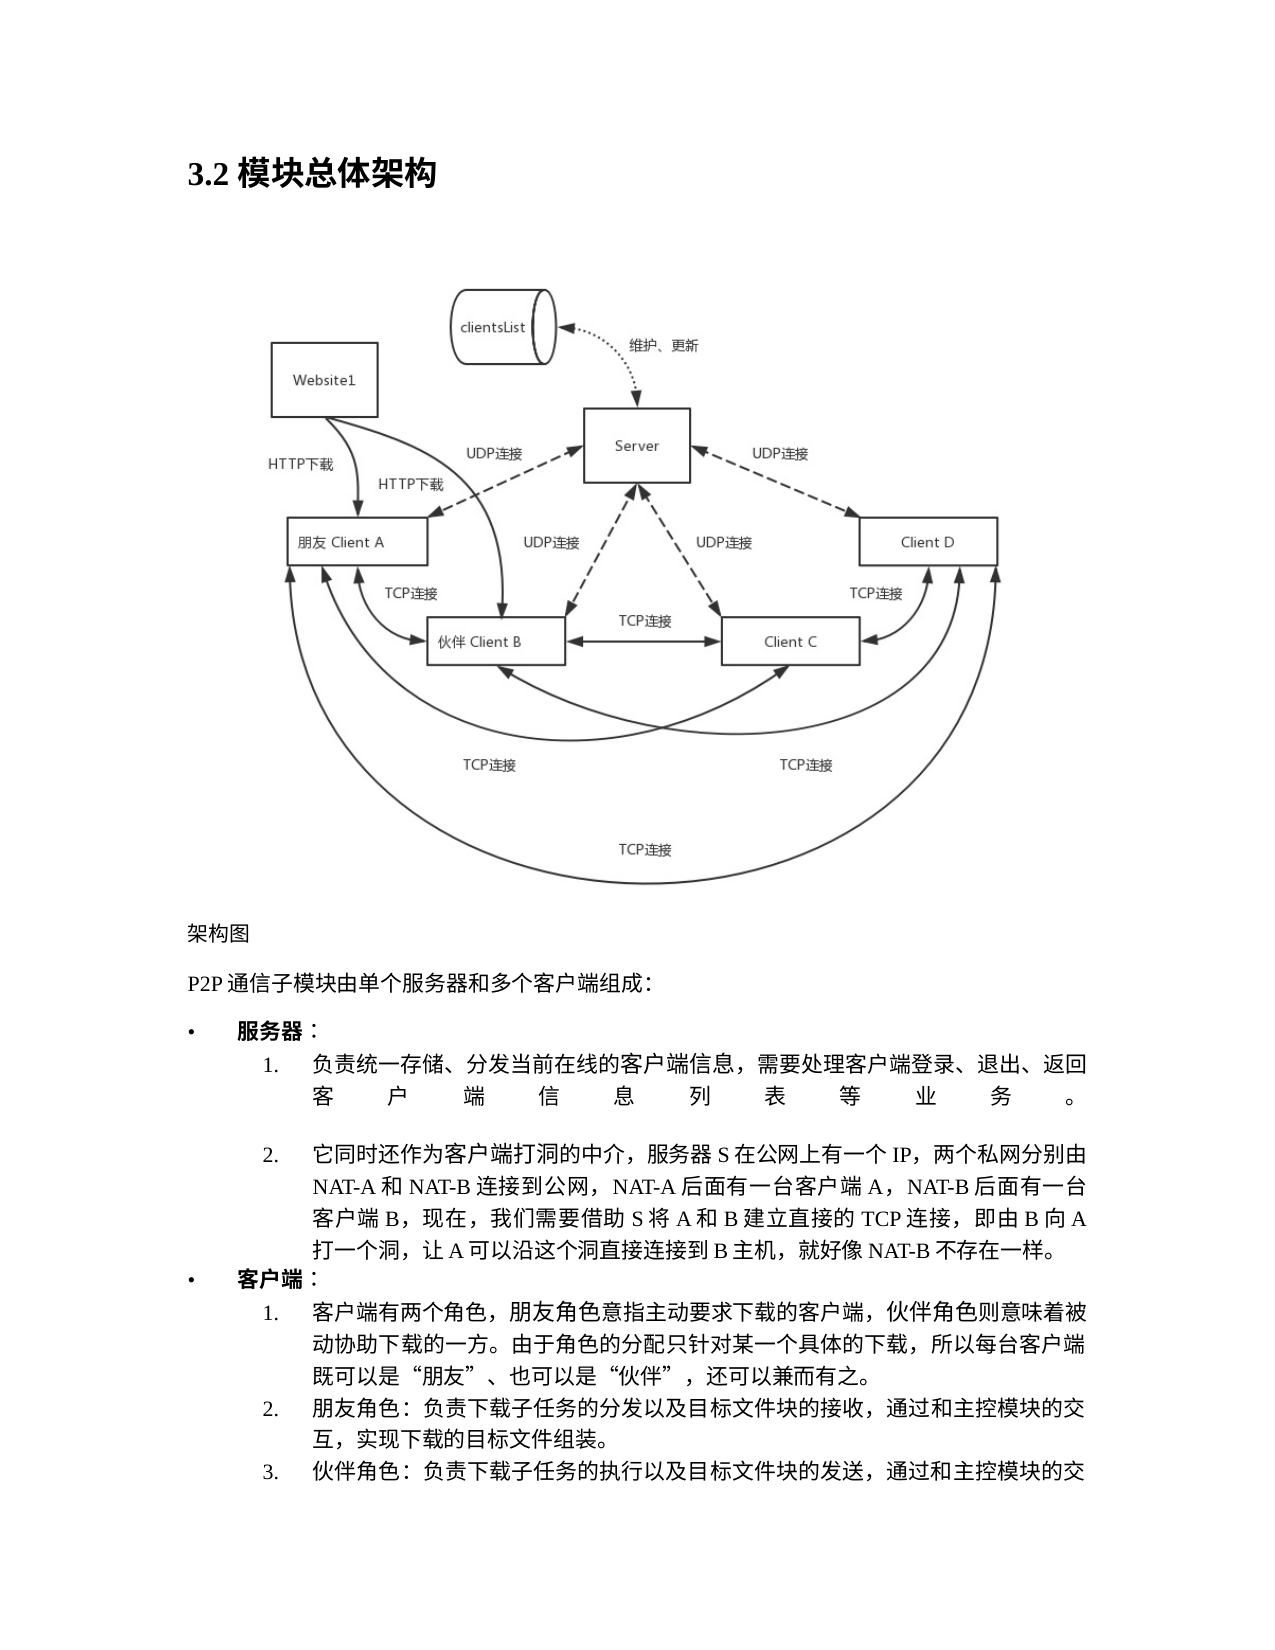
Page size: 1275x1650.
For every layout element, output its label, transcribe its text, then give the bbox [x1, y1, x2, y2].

picture [187, 255, 1063, 917]
text P2P通信子模块由单个服务器和多个客户端组成： [187, 966, 1087, 997]
list 朋友角色：负责下载子任务的分发以及目标文件块的接收，通过和主控模块的交互，实现下载的目标文件组装。 [262, 1391, 1087, 1454]
list 它同时还作为客户端打洞的中介，服务器S在公网上有一个IP，两个私网分别由NAT-A和NAT-B连接到公网，NAT-A后面有一台客户端A，NAT-B后面有一台客户端B，现在，我们需要借助S将A和B建立直接的TCP连接，即由B向A打一个洞，让A可以沿这个洞直接连接到B主机，就好像NAT-B不存在一样。 [262, 1136, 1087, 1264]
text 架构图 [187, 917, 1087, 947]
list 客户端： [187, 1264, 1087, 1294]
list 负责统一存储、分发当前在线的客户端信息，需要处理客户端登录、退出、返回客户端信息列表等业务。 [262, 1046, 1087, 1136]
subtitle 3.2 模块总体架构 [187, 150, 1087, 195]
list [262, 1454, 1087, 1486]
list 客户端有两个角色，朋友角色意指主动要求下载的客户端，伙伴角色则意味着被动协助下载的一方。由于角色的分配只针对某一个具体的下载，所以每台客户端既可以是“朋友”、也可以是“伙伴”，还可以兼而有之。 [262, 1294, 1087, 1391]
list 服务器： [187, 1016, 1087, 1046]
